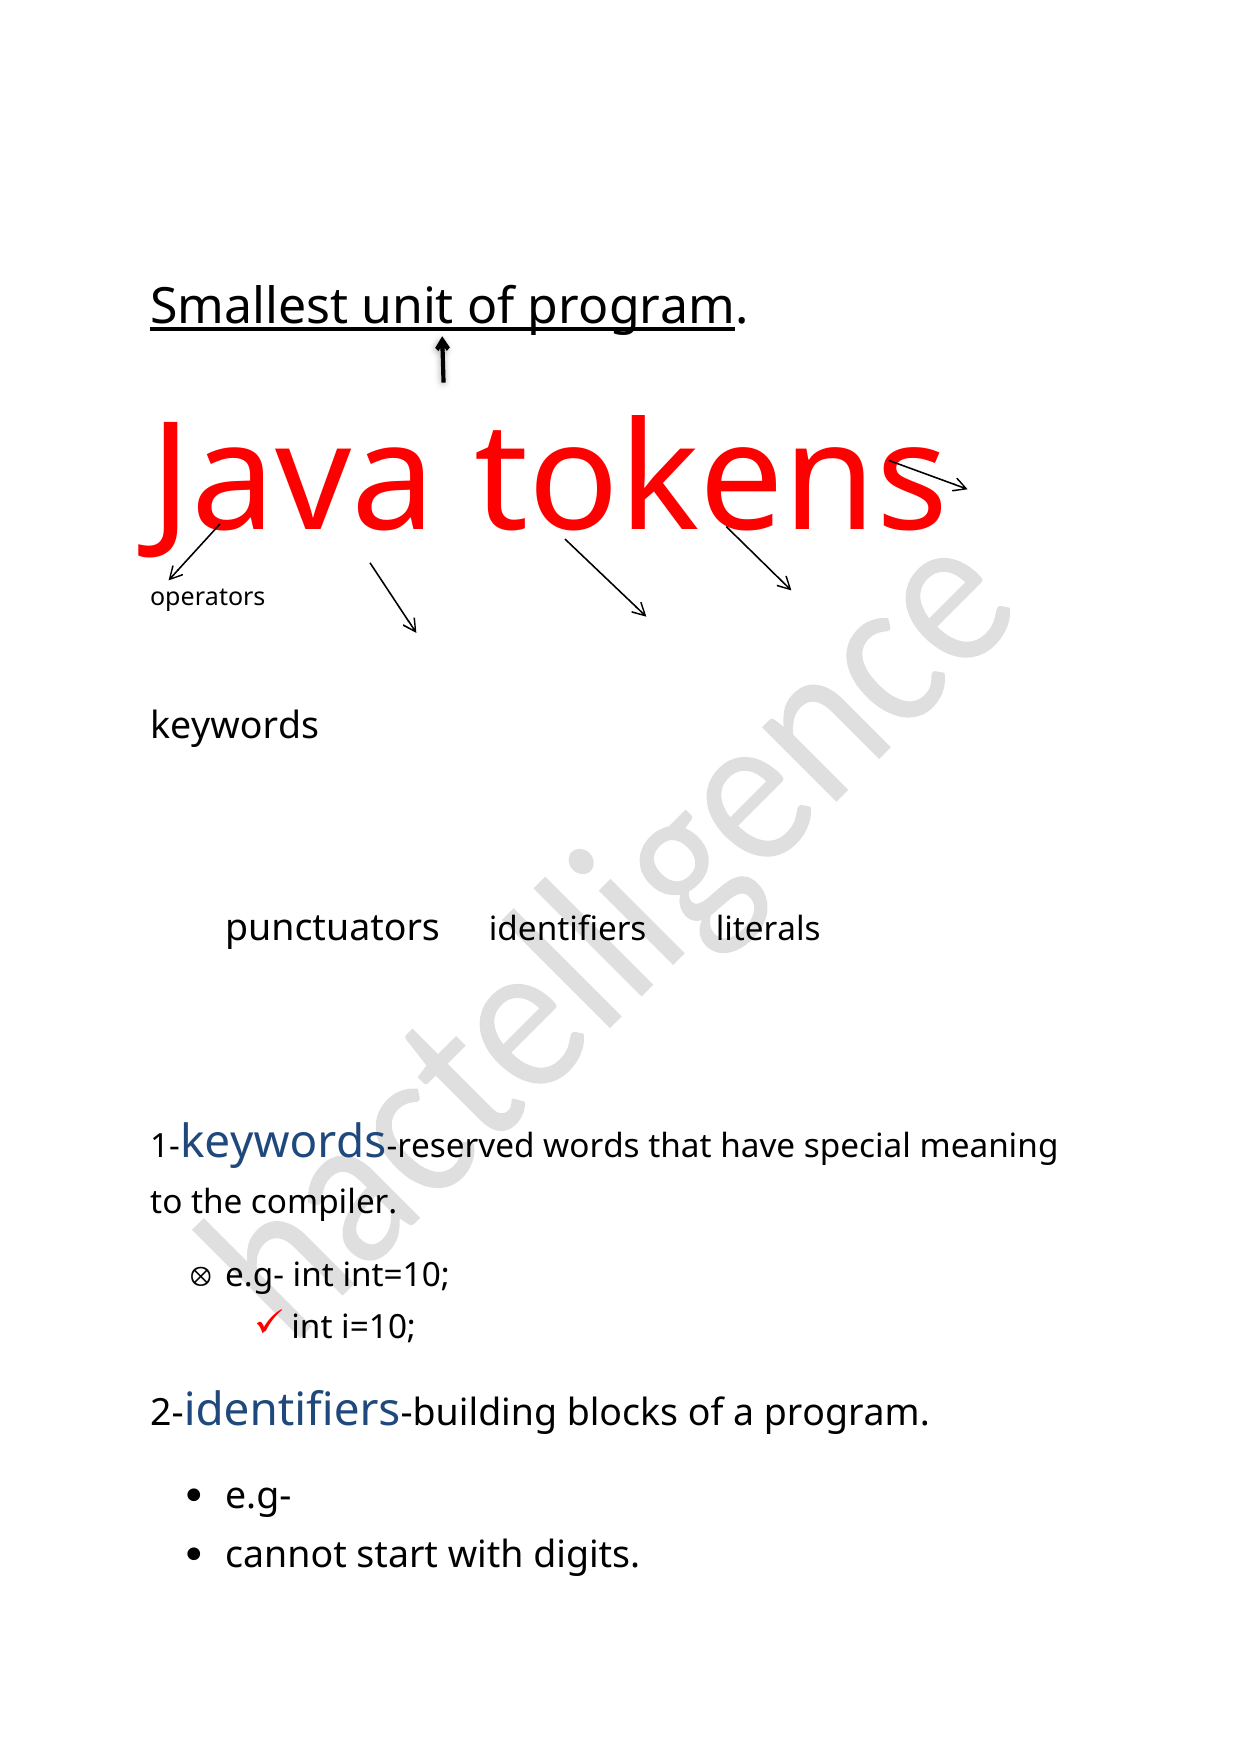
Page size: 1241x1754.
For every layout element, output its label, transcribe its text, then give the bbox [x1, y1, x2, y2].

list e.g- int int=10; [187, 1251, 1090, 1296]
text keywords punctuators identifiers literals [150, 698, 1090, 984]
text 1-keywords-reserved words that have special meaning to the compiler. [150, 1109, 1090, 1223]
list cannot start with digits. [187, 1527, 1090, 1578]
list int i=10; [254, 1303, 1090, 1349]
text Smallest unit of program. [150, 270, 1090, 338]
list e.g- [187, 1469, 1090, 1520]
text Java tokens operators [150, 369, 1090, 612]
text 2-identifiers-building blocks of a program. [150, 1376, 1090, 1439]
